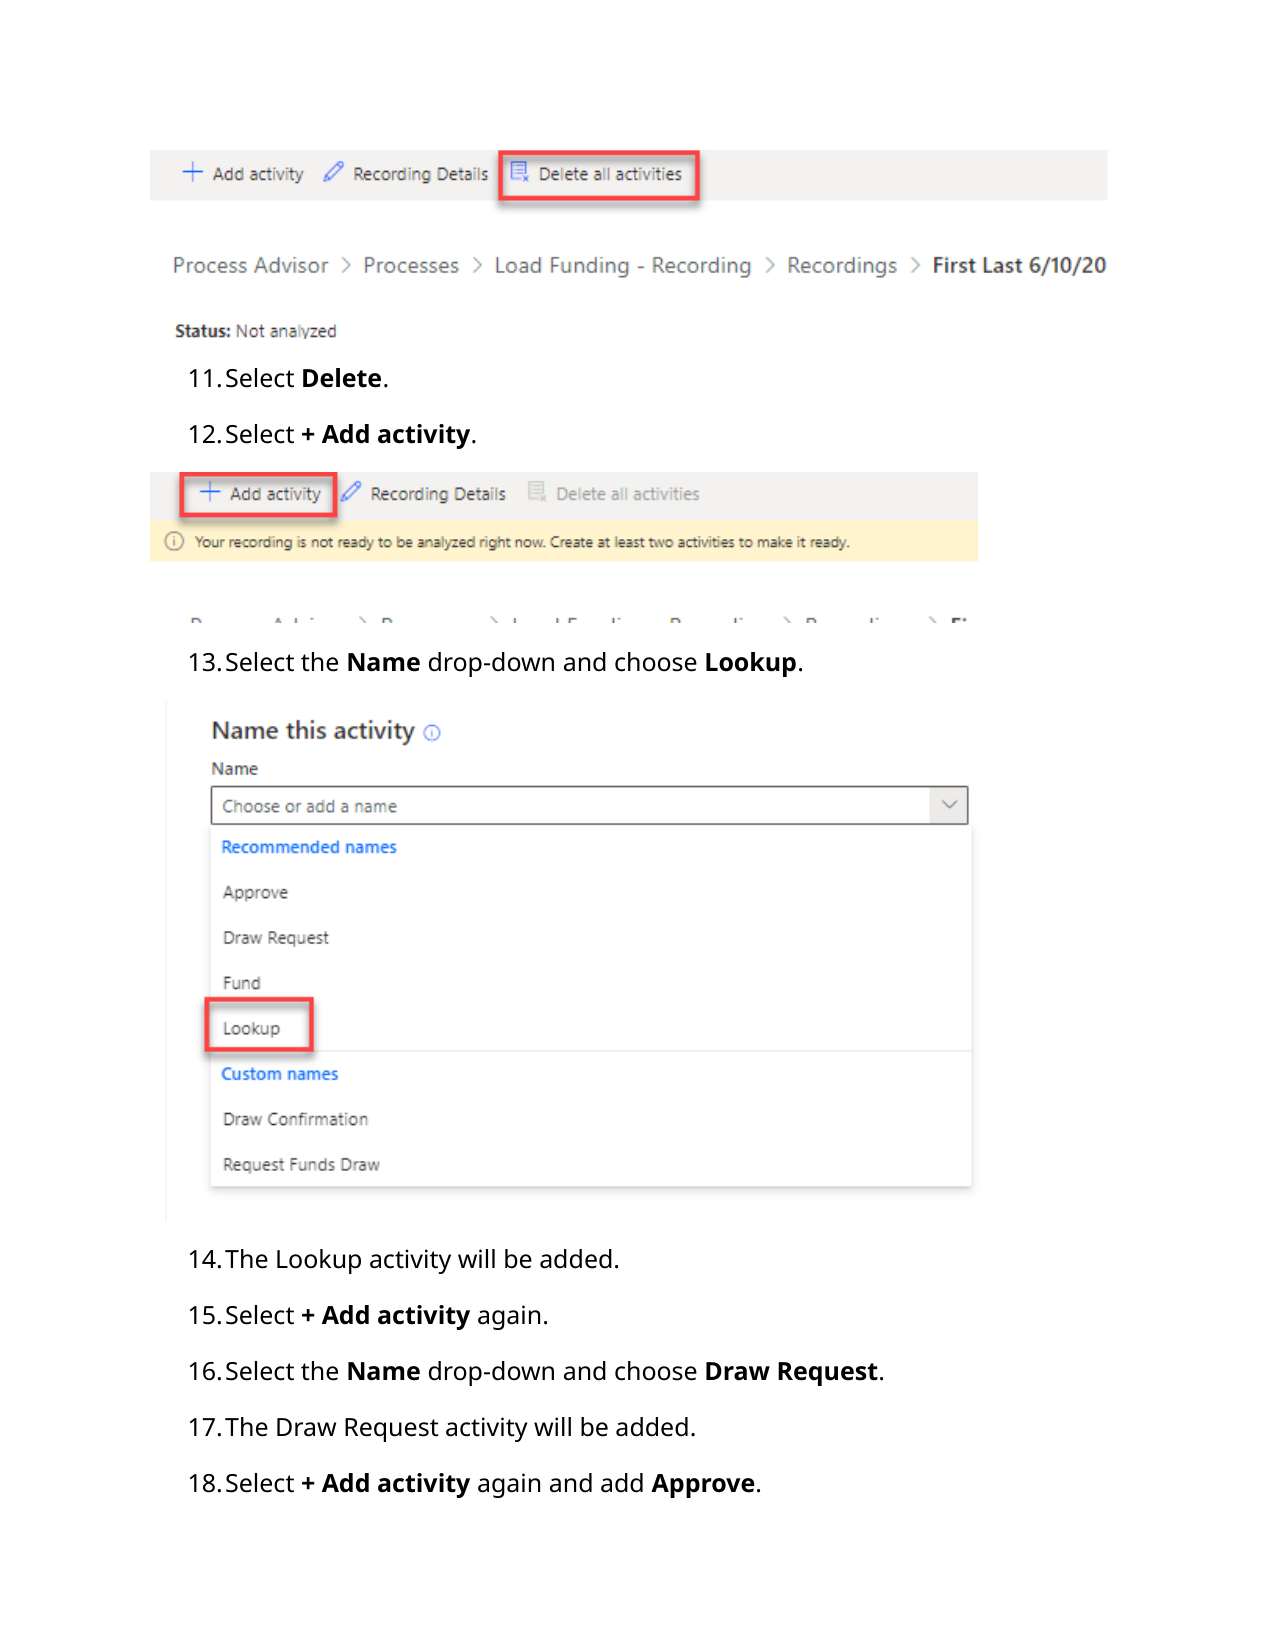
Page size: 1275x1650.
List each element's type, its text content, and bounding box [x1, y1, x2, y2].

list The Draw Request activity will be added. [187, 1410, 1125, 1444]
list Select + Add activity again and add Approve. [187, 1466, 1125, 1499]
picture [150, 472, 979, 623]
list Select the Name drop-down and choose Draw Request. [187, 1354, 1125, 1388]
picture [150, 150, 1108, 339]
picture [150, 700, 997, 1221]
list Select Delete. [187, 361, 1125, 395]
list Select + Add activity. [187, 417, 1125, 451]
list The Lookup activity will be added. [187, 1242, 1125, 1276]
list Select the Name drop-down and choose Lookup. [187, 644, 1125, 678]
list Select + Add activity again. [187, 1298, 1125, 1332]
